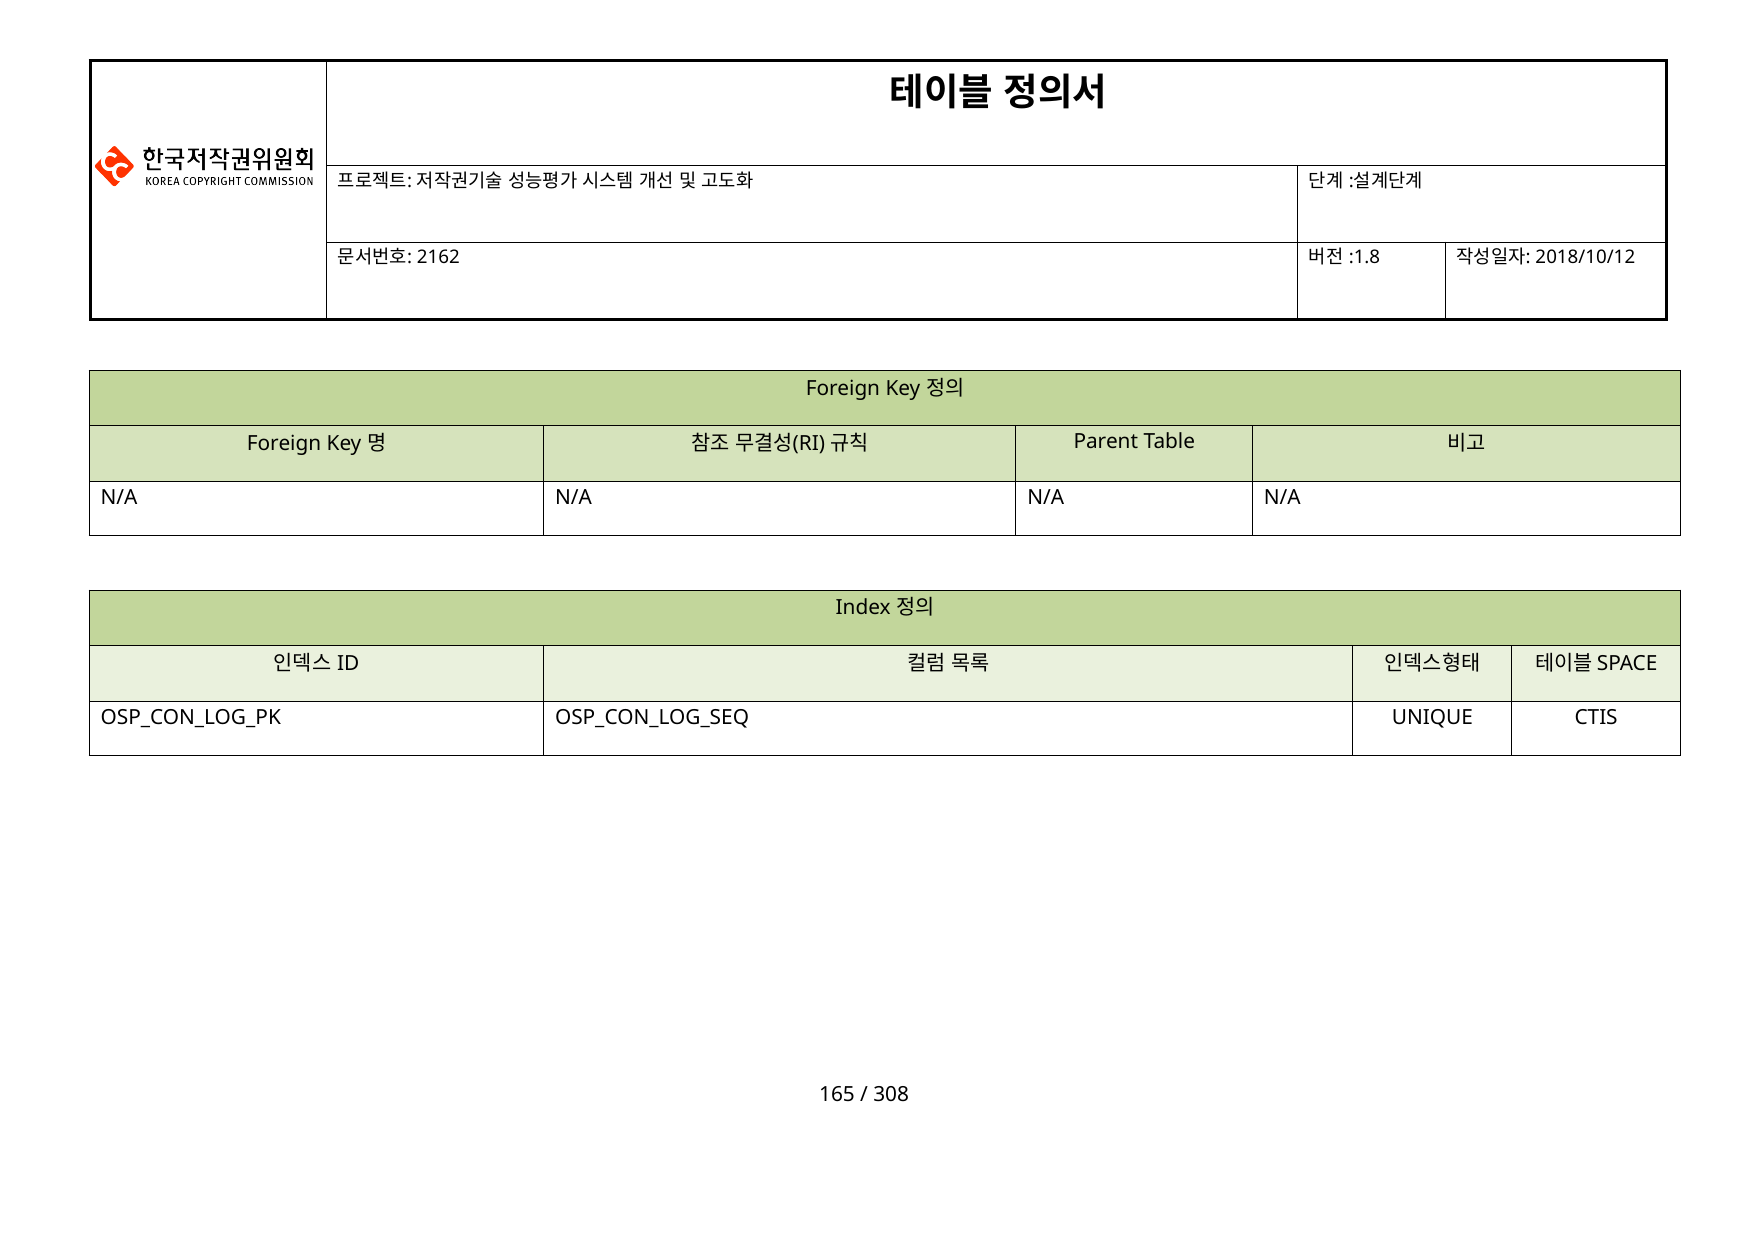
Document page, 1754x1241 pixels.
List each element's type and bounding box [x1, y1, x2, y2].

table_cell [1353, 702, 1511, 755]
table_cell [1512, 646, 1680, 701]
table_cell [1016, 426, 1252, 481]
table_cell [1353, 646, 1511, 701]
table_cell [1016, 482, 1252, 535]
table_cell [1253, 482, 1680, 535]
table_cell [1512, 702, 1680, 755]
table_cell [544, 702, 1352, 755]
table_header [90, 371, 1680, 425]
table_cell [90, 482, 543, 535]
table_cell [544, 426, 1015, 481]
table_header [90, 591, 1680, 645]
picture [90, 140, 317, 191]
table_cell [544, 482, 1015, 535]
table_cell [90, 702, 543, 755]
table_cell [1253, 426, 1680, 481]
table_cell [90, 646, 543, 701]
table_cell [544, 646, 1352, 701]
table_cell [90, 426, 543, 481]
